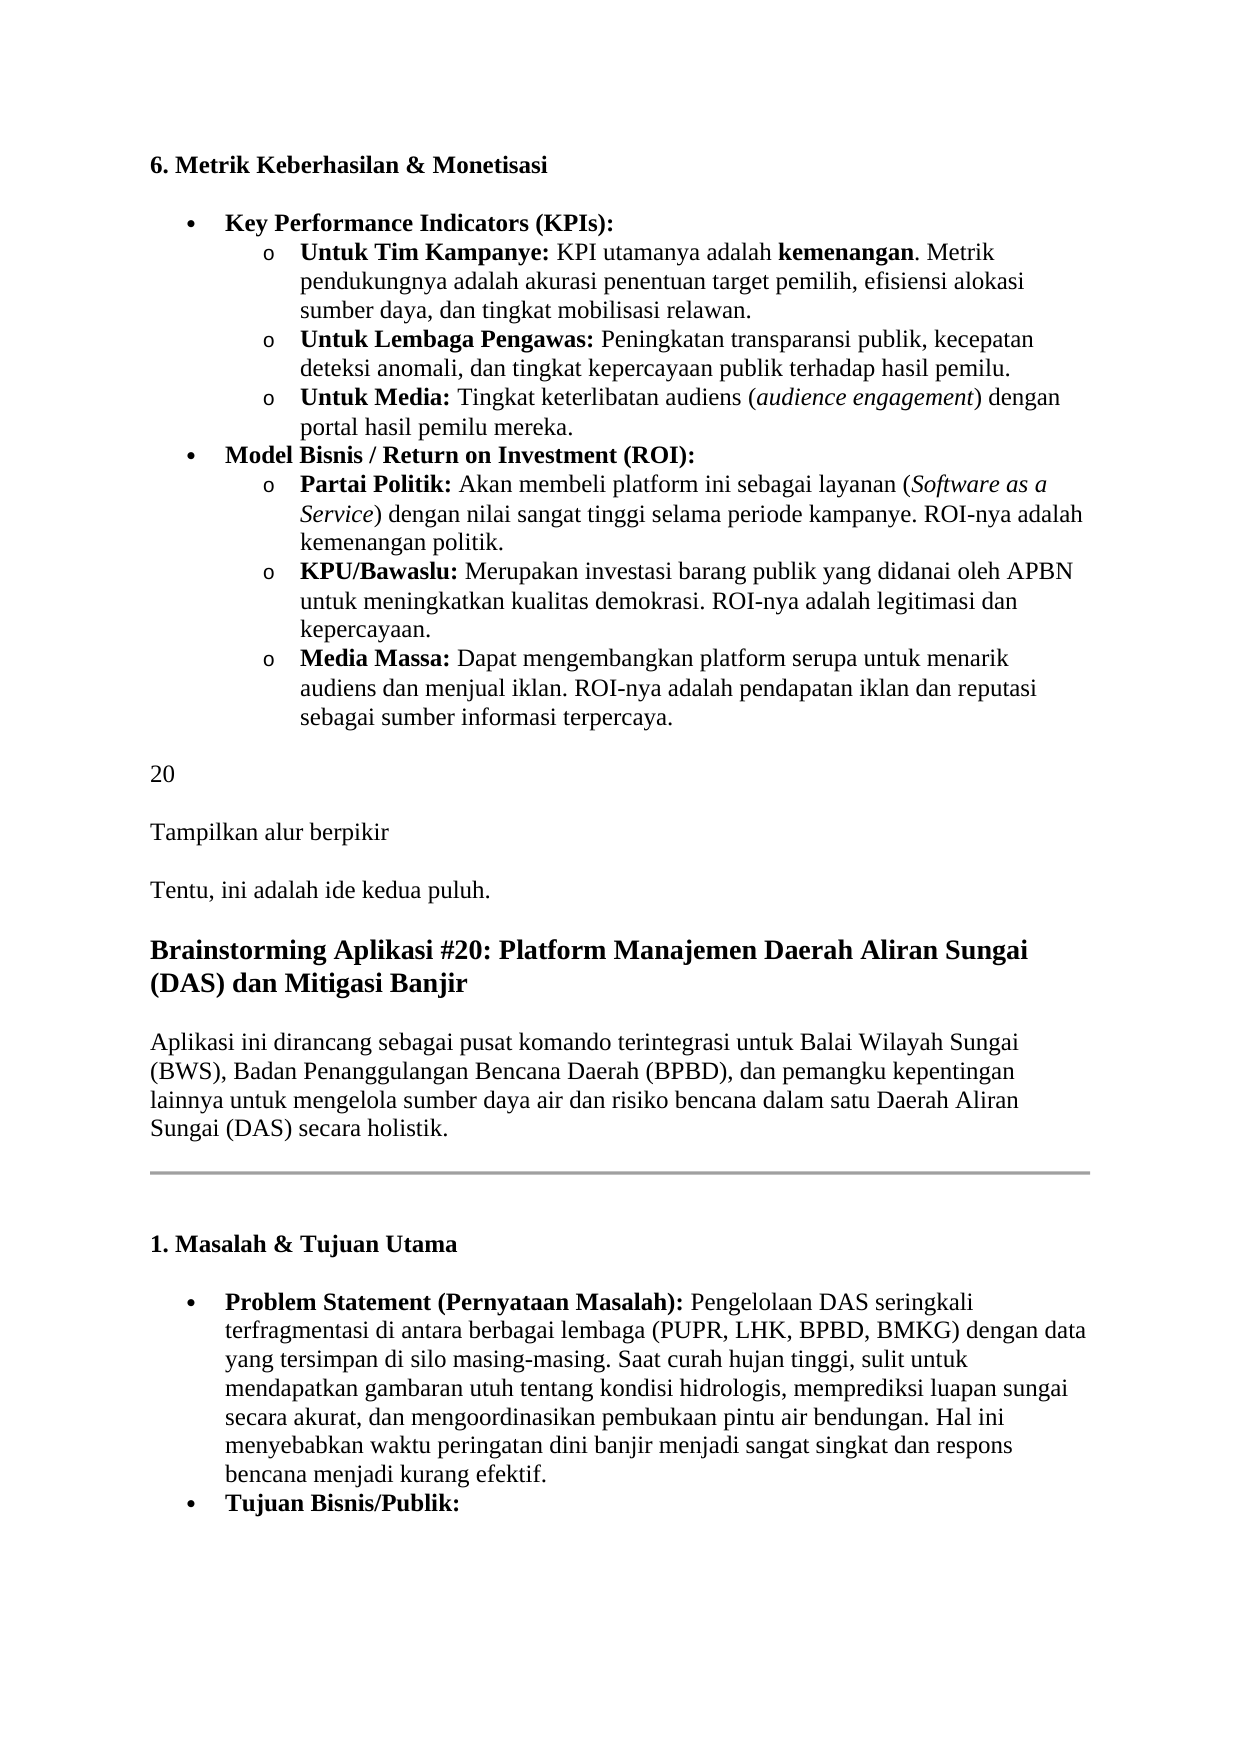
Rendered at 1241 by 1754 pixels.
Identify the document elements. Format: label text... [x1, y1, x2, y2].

text 20 [150, 759, 1090, 788]
text Brainstorming Aplikasi #20: Platform Manajemen Daerah Aliran Sungai (DAS) dan Mitigasi Banjir [150, 933, 1090, 998]
text Tentu, ini adalah ide kedua puluh. [150, 875, 1090, 904]
list Key Performance Indicators (KPIs): [187, 208, 1090, 237]
text Aplikasi ini dirancang sebagai pusat komando terintegrasi untuk Balai Wilayah Sungai (BWS), Badan Penanggulangan Bencana Daerah (BPBD), dan pemangku kepentingan lainnya untuk mengelola sumber daya air dan risiko bencana dalam satu Daerah Aliran Sungai (DAS) secara holistik. [150, 1027, 1090, 1142]
list Untuk Media: Tingkat keterlibatan audiens (audience engagement) dengan portal hasil pemilu mereka. [262, 382, 1090, 440]
list Media Massa: Dapat mengembangkan platform serupa untuk menarik audiens dan menjual iklan. ROI-nya adalah pendapatan iklan dan reputasi sebagai sumber informasi terpercaya. [262, 643, 1090, 730]
list Tujuan Bisnis/Publik: [187, 1488, 1090, 1517]
list Untuk Lembaga Pengawas: Peningkatan transparansi publik, kecepatan deteksi anomali, dan tingkat kepercayaan publik terhadap hasil pemilu. [262, 324, 1090, 382]
list Untuk Tim Kampanye: KPI utamanya adalah kemenangan. Metrik pendukungnya adalah akurasi penentuan target pemilih, efisiensi alokasi sumber daya, dan tingkat mobilisasi relawan. [262, 237, 1090, 324]
list KPU/Bawaslu: Merupakan investasi barang publik yang didanai oleh APBN untuk meningkatkan kualitas demokrasi. ROI-nya adalah legitimasi dan kepercayaan. [262, 556, 1090, 643]
list Model Bisnis / Return on Investment (ROI): [187, 440, 1090, 469]
text Tampilkan alur berpikir [150, 817, 1090, 846]
list Problem Statement (Pernyataan Masalah): Pengelolaan DAS seringkali terfragmentasi di antara berbagai lembaga (PUPR, LHK, BPBD, BMKG) dengan data yang tersimpan di silo masing-masing. Saat curah hujan tinggi, sulit untuk mendapatkan gambaran utuh tentang kondisi hidrologis, memprediksi luapan sungai secara akurat, dan mengoordinasikan pembukaan pintu air bendungan. Hal ini menyebabkan waktu peringatan dini banjir menjadi sangat singkat dan respons bencana menjadi kurang efektif. [187, 1287, 1090, 1488]
list Partai Politik: Akan membeli platform ini sebagai layanan (Software as a Service) dengan nilai sangat tinggi selama periode kampanye. ROI-nya adalah kemenangan politik. [262, 469, 1090, 556]
text 1. Masalah & Tujuan Utama [150, 1229, 1090, 1257]
text 6. Metrik Keberhasilan & Monetisasi [150, 150, 1090, 179]
